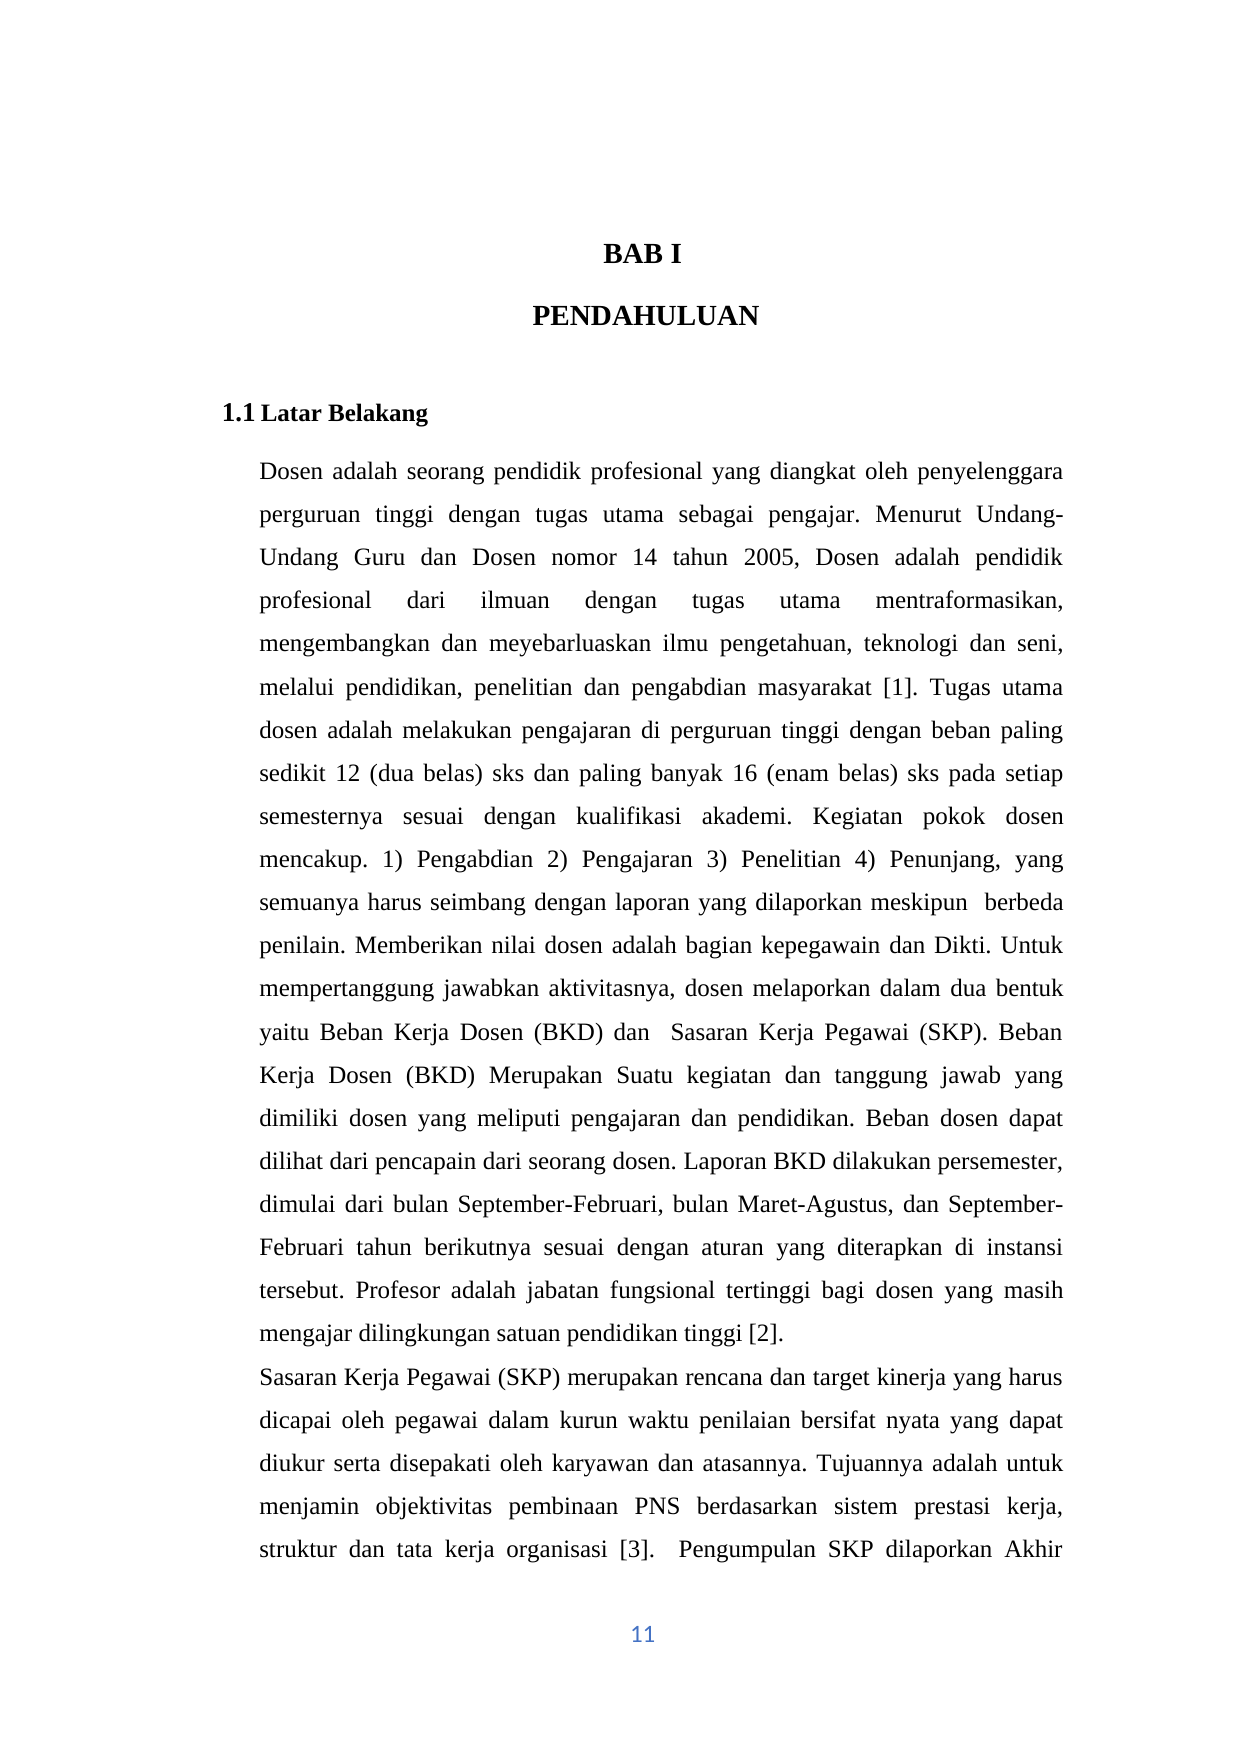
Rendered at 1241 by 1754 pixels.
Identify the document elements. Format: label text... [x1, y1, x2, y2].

subtitle Latar Belakang [222, 396, 1063, 427]
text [259, 1362, 1064, 1563]
subtitle BAB I [222, 236, 1063, 270]
subtitle PENDAHULUAN [222, 298, 1063, 332]
text Dosen adalah seorang pendidik profesional yang diangkat oleh penyelenggara perguruan tinggi dengan tugas utama sebagai pengajar. Menurut Undang-Undang Guru dan Dosen nomor 14 tahun 2005, Dosen adalah pendidik profesional dari ilmuan dengan tugas utama mentraformasikan, mengembangkan dan meyebarluaskan ilmu pengetahuan, teknologi dan seni, melalui pendidikan, penelitian dan pengabdian masyarakat [1]. Tugas utama dosen adalah melakukan pengajaran di perguruan tinggi dengan beban paling sedikit 12 (dua belas) sks dan paling banyak 16 (enam belas) sks pada setiap semesternya sesuai dengan kualifikasi akademi. Kegiatan pokok dosen mencakup. 1) Pengabdian 2) Pengajaran 3) Penelitian 4) Penunjang, yang semuanya harus seimbang dengan laporan yang dilaporkan meskipun berbeda penilain. Memberikan nilai dosen adalah bagian kepegawain dan Dikti. Untuk mempertanggung jawabkan aktivitasnya, dosen melaporkan dalam dua bentuk yaitu Beban Kerja Dosen (BKD) dan Sasaran Kerja Pegawai (SKP). Beban Kerja Dosen (BKD) Merupakan Suatu kegiatan dan tanggung jawab yang dimiliki dosen yang meliputi pengajaran dan pendidikan. Beban dosen dapat dilihat dari pencapain dari seorang dosen. Laporan BKD dilakukan persemester, dimulai dari bulan September-Februari, bulan Maret-Agustus, dan September-Februari tahun berikutnya sesuai dengan aturan yang diterapkan di instansi tersebut. Profesor adalah jabatan fungsional tertinggi bagi dosen yang masih mengajar dilingkungan satuan pendidikan tinggi [2]. [259, 456, 1064, 1347]
